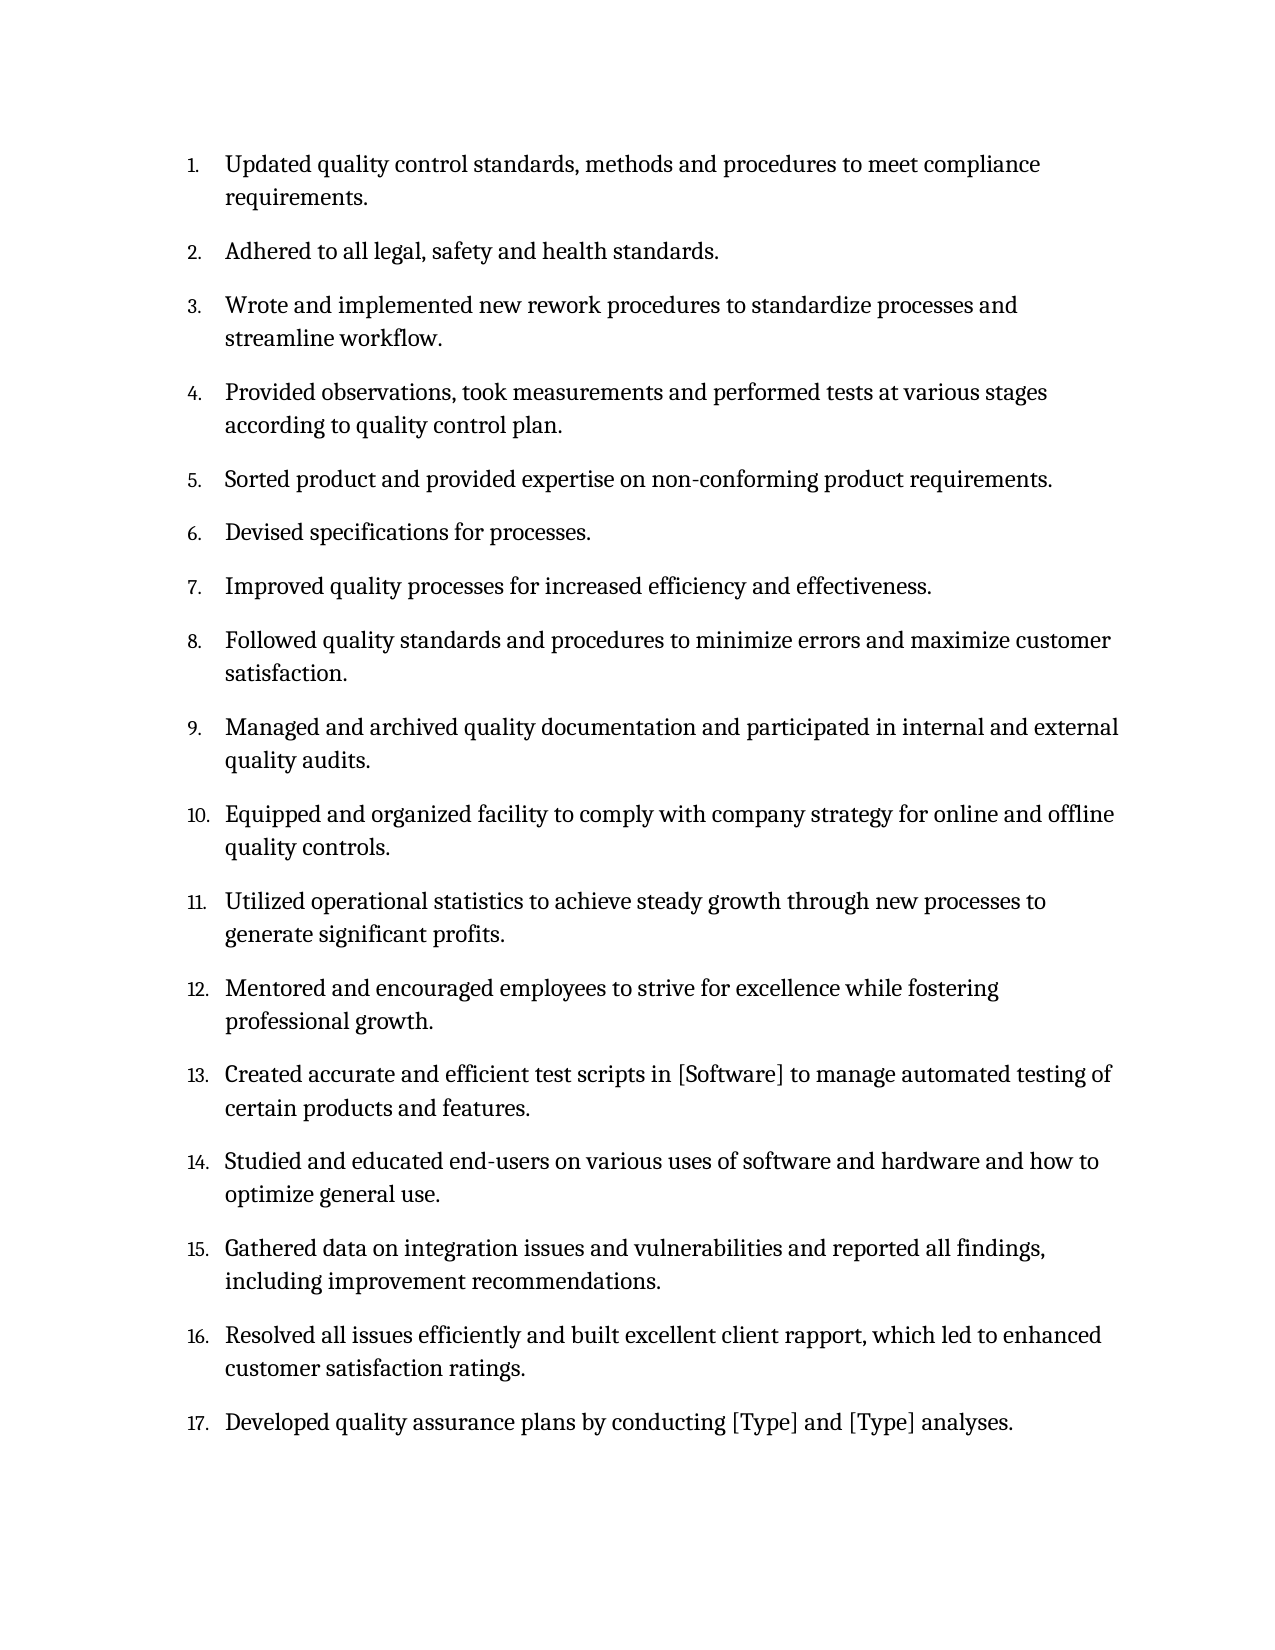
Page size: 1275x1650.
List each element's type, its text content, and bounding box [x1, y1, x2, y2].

list Updated quality control standards, methods and procedures to meet compliance requirements. [187, 150, 1125, 212]
list Wrote and implemented new rework procedures to standardize processes and streamline workflow. [187, 291, 1125, 352]
list Improved quality processes for increased efficiency and effectiveness. [187, 572, 1125, 601]
list Developed quality assurance plans by conducting [Type] and [Type] analyses. [187, 1408, 1125, 1437]
list Created accurate and efficient test scripts in [Software] to manage automated testing of certain products and features. [187, 1060, 1125, 1122]
list Followed quality standards and procedures to minimize errors and maximize customer satisfaction. [187, 626, 1125, 688]
list Gathered data on integration issues and vulnerabilities and reported all findings, including improvement recommendations. [187, 1234, 1125, 1296]
list Mentored and encouraged employees to strive for excellence while fostering professional growth. [187, 973, 1125, 1035]
list Equipped and organized facility to comply with company strategy for online and offline quality controls. [187, 800, 1125, 862]
list Managed and archived quality documentation and participated in internal and external quality audits. [187, 713, 1125, 775]
list Utilized operational statistics to achieve steady growth through new processes to generate significant profits. [187, 887, 1125, 948]
list Studied and educated end-users on various uses of software and hardware and how to optimize general use. [187, 1147, 1125, 1209]
list Devised specifications for processes. [187, 518, 1125, 547]
list Adhered to all legal, safety and health standards. [187, 237, 1125, 266]
list Sorted product and provided expertise on non-conforming product requirements. [187, 464, 1125, 493]
list Resolved all issues efficiently and built excellent client rapport, which led to enhanced customer satisfaction ratings. [187, 1321, 1125, 1383]
list Provided observations, took measurements and performed tests at various stages according to quality control plan. [187, 378, 1125, 439]
